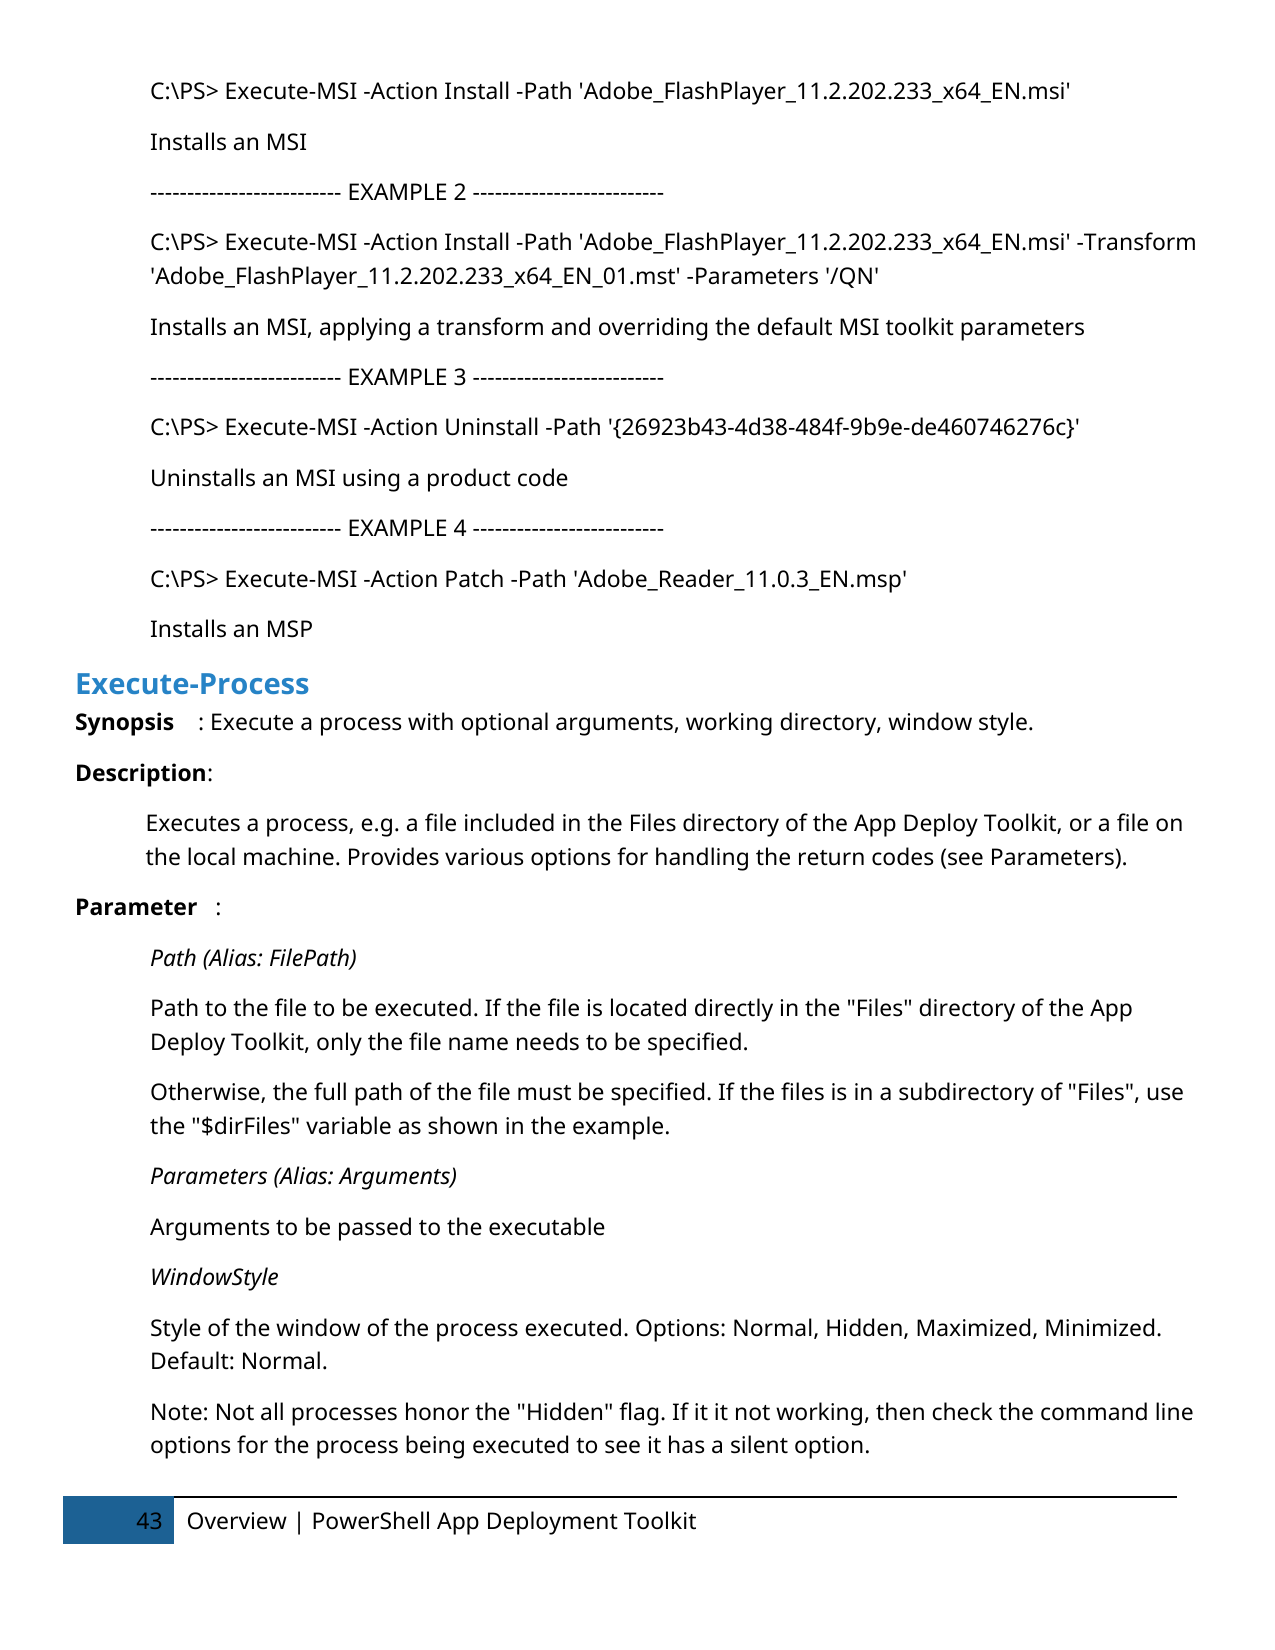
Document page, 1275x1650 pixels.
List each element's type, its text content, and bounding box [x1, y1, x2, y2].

text Otherwise, the full path of the file must be specified. If the files is in a subdirectory of "Files", use the "$dirFiles" variable as shown in the example. [150, 1076, 1200, 1141]
text -------------------------- EXAMPLE 4 -------------------------- [75, 512, 1200, 543]
text C:\PS> Execute-MSI -Action Install -Path 'Adobe_FlashPlayer_11.2.202.233_x64_EN.msi' [75, 75, 1200, 106]
subtitle Execute-Process [75, 663, 1200, 703]
text Installs an MSI, applying a transform and overriding the default MSI toolkit parameters [75, 310, 1200, 342]
text -------------------------- EXAMPLE 3 -------------------------- [75, 361, 1200, 392]
text Path (Alias: FilePath) [75, 942, 1200, 973]
text Installs an MSP [75, 613, 1200, 644]
text Executes a process, e.g. a file included in the Files directory of the App Deploy Toolkit, or a file on the local machine. Provides various options for handling the return codes (see Parameters). [145, 807, 1200, 872]
text C:\PS> Execute-MSI -Action Uninstall -Path '{26923b43-4d38-484f-9b9e-de460746276c}' [75, 411, 1200, 442]
text Parameters (Alias: Arguments) [75, 1160, 1200, 1192]
text Path to the file to be executed. If the file is located directly in the "Files" directory of the App Deploy Toolkit, only the file name needs to be specified. [150, 992, 1200, 1057]
text Installs an MSI [75, 125, 1200, 157]
text Synopsis : Execute a process with optional arguments, working directory, window style. [75, 706, 1200, 737]
text Uninstalls an MSI using a product code [75, 462, 1200, 493]
text -------------------------- EXAMPLE 2 -------------------------- [75, 176, 1200, 207]
text Arguments to be passed to the executable [150, 1211, 1200, 1242]
text C:\PS> Execute-MSI -Action Patch -Path 'Adobe_Reader_11.0.3_EN.msp' [75, 562, 1200, 594]
text Parameter : [75, 891, 1200, 922]
text Note: Not all processes honor the "Hidden" flag. If it it not working, then check the command line options for the process being executed to see it has a silent option. [150, 1396, 1200, 1461]
text WindowStyle [150, 1261, 1200, 1292]
text Description: [75, 757, 1200, 788]
text C:\PS> Execute-MSI -Action Install -Path 'Adobe_FlashPlayer_11.2.202.233_x64_EN.msi' -Transform 'Adobe_FlashPlayer_11.2.202.233_x64_EN_01.mst' -Parameters '/QN' [150, 226, 1200, 291]
text Style of the window of the process executed. Options: Normal, Hidden, Maximized, Minimized. Default: Normal. [150, 1312, 1200, 1377]
